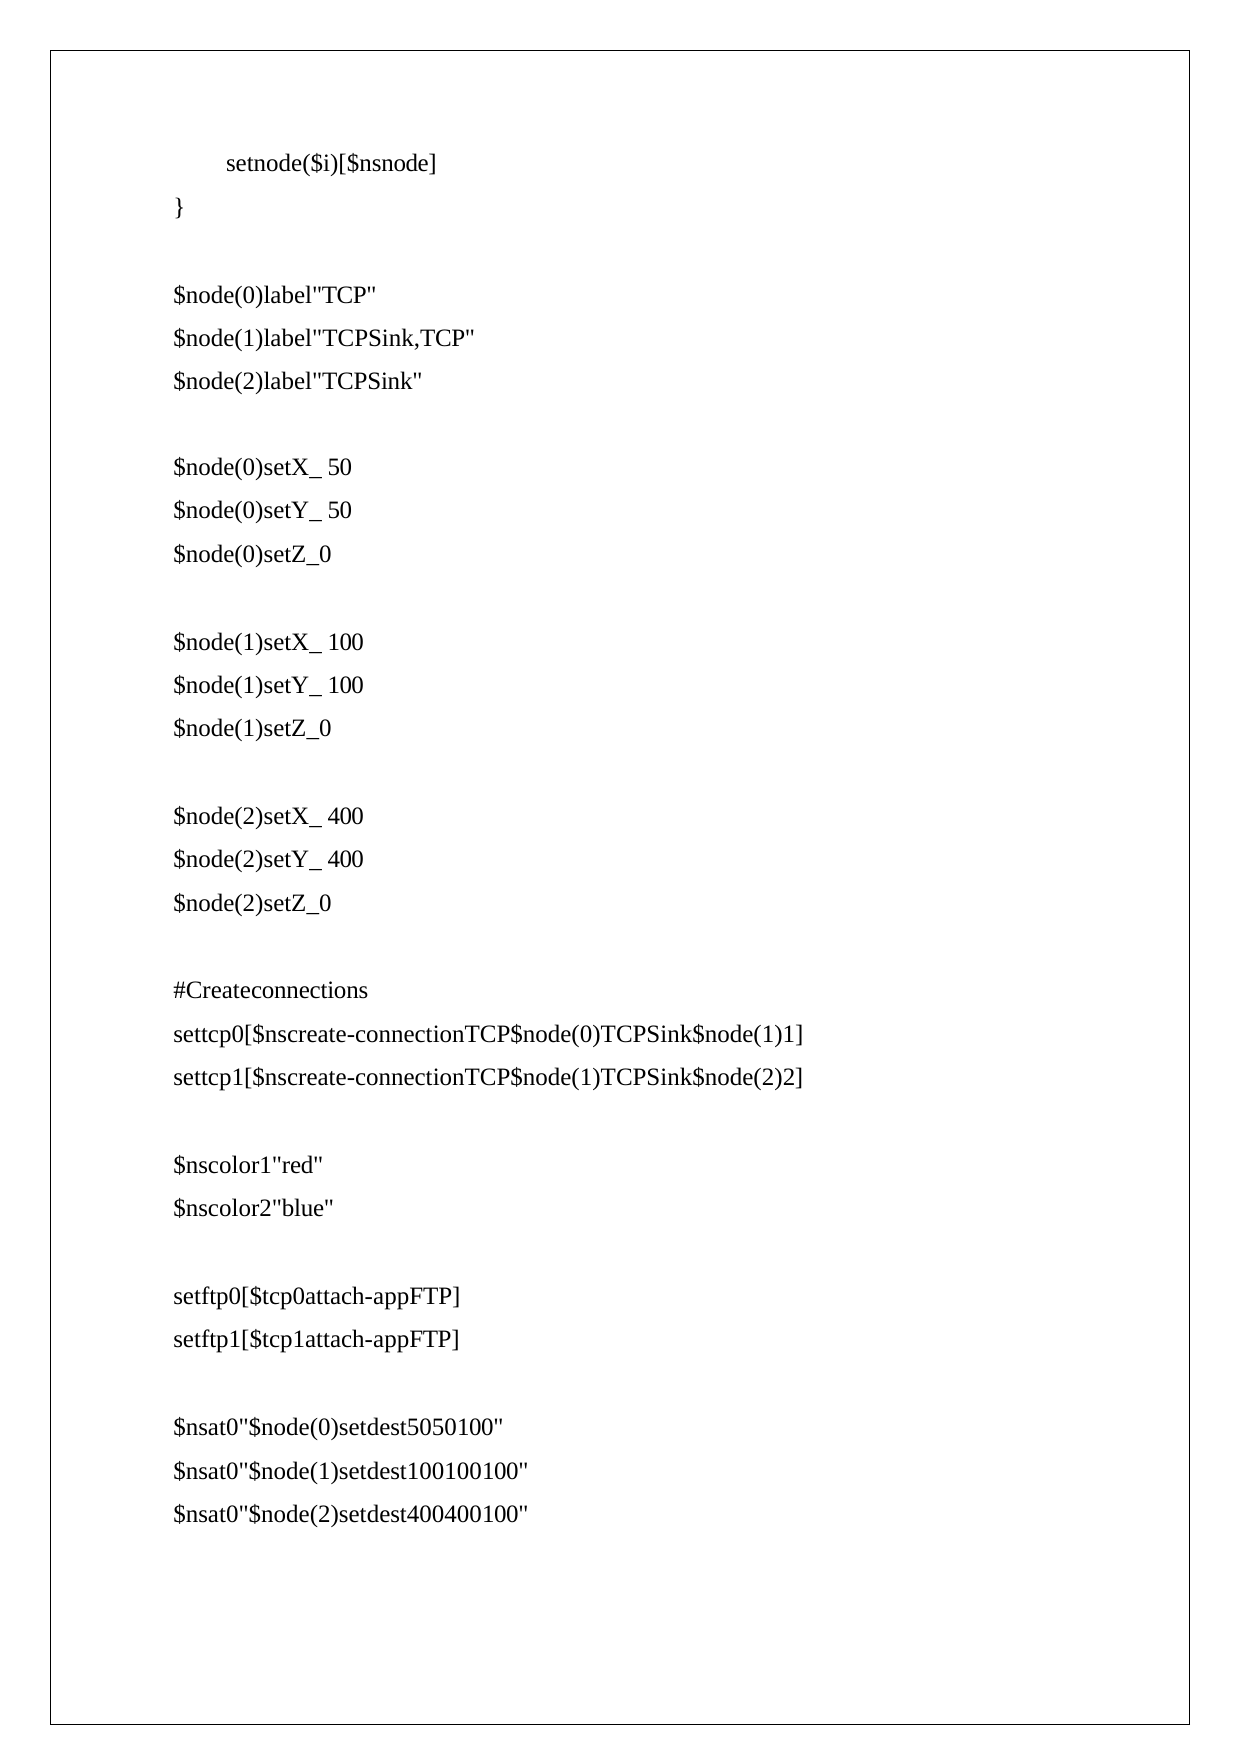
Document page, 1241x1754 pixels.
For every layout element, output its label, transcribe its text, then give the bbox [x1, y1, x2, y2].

text $node(1)label"TCPSink,TCP" [173, 323, 1105, 352]
text $node(0)setX_ 50 [173, 452, 1105, 481]
text $node(0)label"TCP" [173, 280, 1105, 308]
text setnode($i)[$nsnode] [226, 148, 1105, 177]
text #Createconnections [173, 976, 1105, 1004]
text $node(2)setZ_0 [173, 888, 1105, 916]
text $node(1)setZ_0 [173, 713, 1105, 742]
text setftp0[$tcp0attach-appFTP] setftp1[$tcp1attach-appFTP] [173, 1281, 486, 1353]
text $nsat0"$node(2)setdest400400100" [173, 1499, 1105, 1528]
text $node(2)label"TCPSink" [173, 366, 1105, 395]
text $node(2)setY_ 400 [173, 844, 1105, 873]
text settcp0[$nscreate-connectionTCP$node(0)TCPSink$node(1)1] settcp1[$nscreate-connectionTCP$node(1)TCPSink$node(2)2] [173, 1019, 861, 1091]
text $node(0)setY_ 50 [173, 496, 1105, 524]
text $nscolor1"red" [173, 1150, 1105, 1179]
text $node(0)setZ_0 [173, 539, 1105, 568]
text $node(2)setX_ 400 [173, 801, 1105, 830]
text $nsat0"$node(1)setdest100100100" [173, 1456, 1105, 1485]
text $node(1)setX_ 100 [173, 627, 1105, 655]
text } [173, 192, 1105, 221]
text $node(1)setY_ 100 [173, 670, 1105, 699]
text $nsat0"$node(0)setdest5050100" [173, 1412, 1105, 1441]
text $nscolor2"blue" [173, 1193, 1105, 1222]
